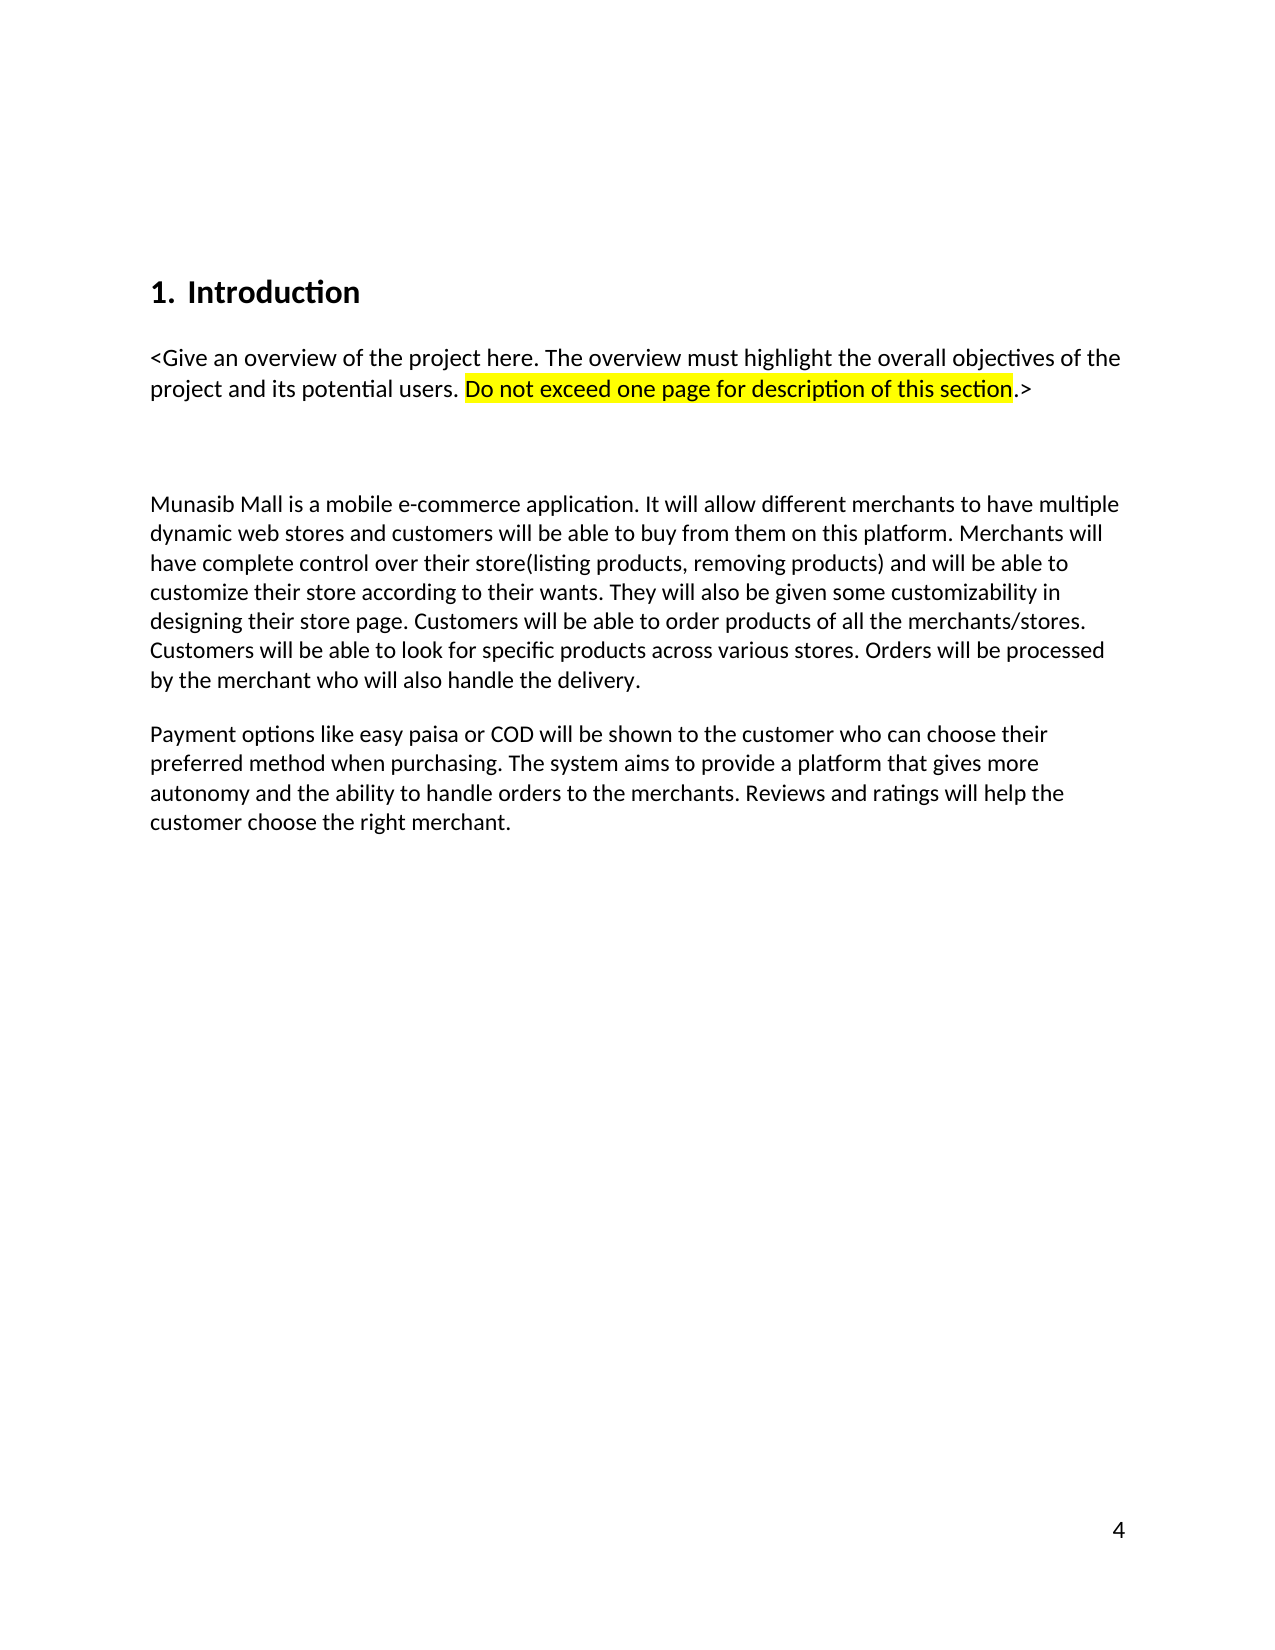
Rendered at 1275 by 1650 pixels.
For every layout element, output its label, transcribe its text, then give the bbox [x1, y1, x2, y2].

subtitle Introduction [150, 271, 1125, 312]
text Payment options like easy paisa or COD will be shown to the customer who can choose their preferred method when purchasing. The system aims to provide a platform that gives more autonomy and the ability to handle orders to the merchants. Reviews and ratings will help the customer choose the right merchant. [150, 719, 1125, 836]
text Munasib Mall is a mobile e-commerce application. It will allow different merchants to have multiple dynamic web stores and customers will be able to buy from them on this platform. Merchants will have complete control over their store(listing products, removing products) and will be able to customize their store according to their wants. They will also be given some customizability in designing their store page. Customers will be able to order products of all the merchants/stores. Customers will be able to look for specific products across various stores. Orders will be processed by the merchant who will also handle the delivery. [150, 489, 1125, 694]
text <Give an overview of the project here. The overview must highlight the overall objectives of the project and its potential users. Do not exceed one page for description of this section.> [150, 342, 1125, 403]
